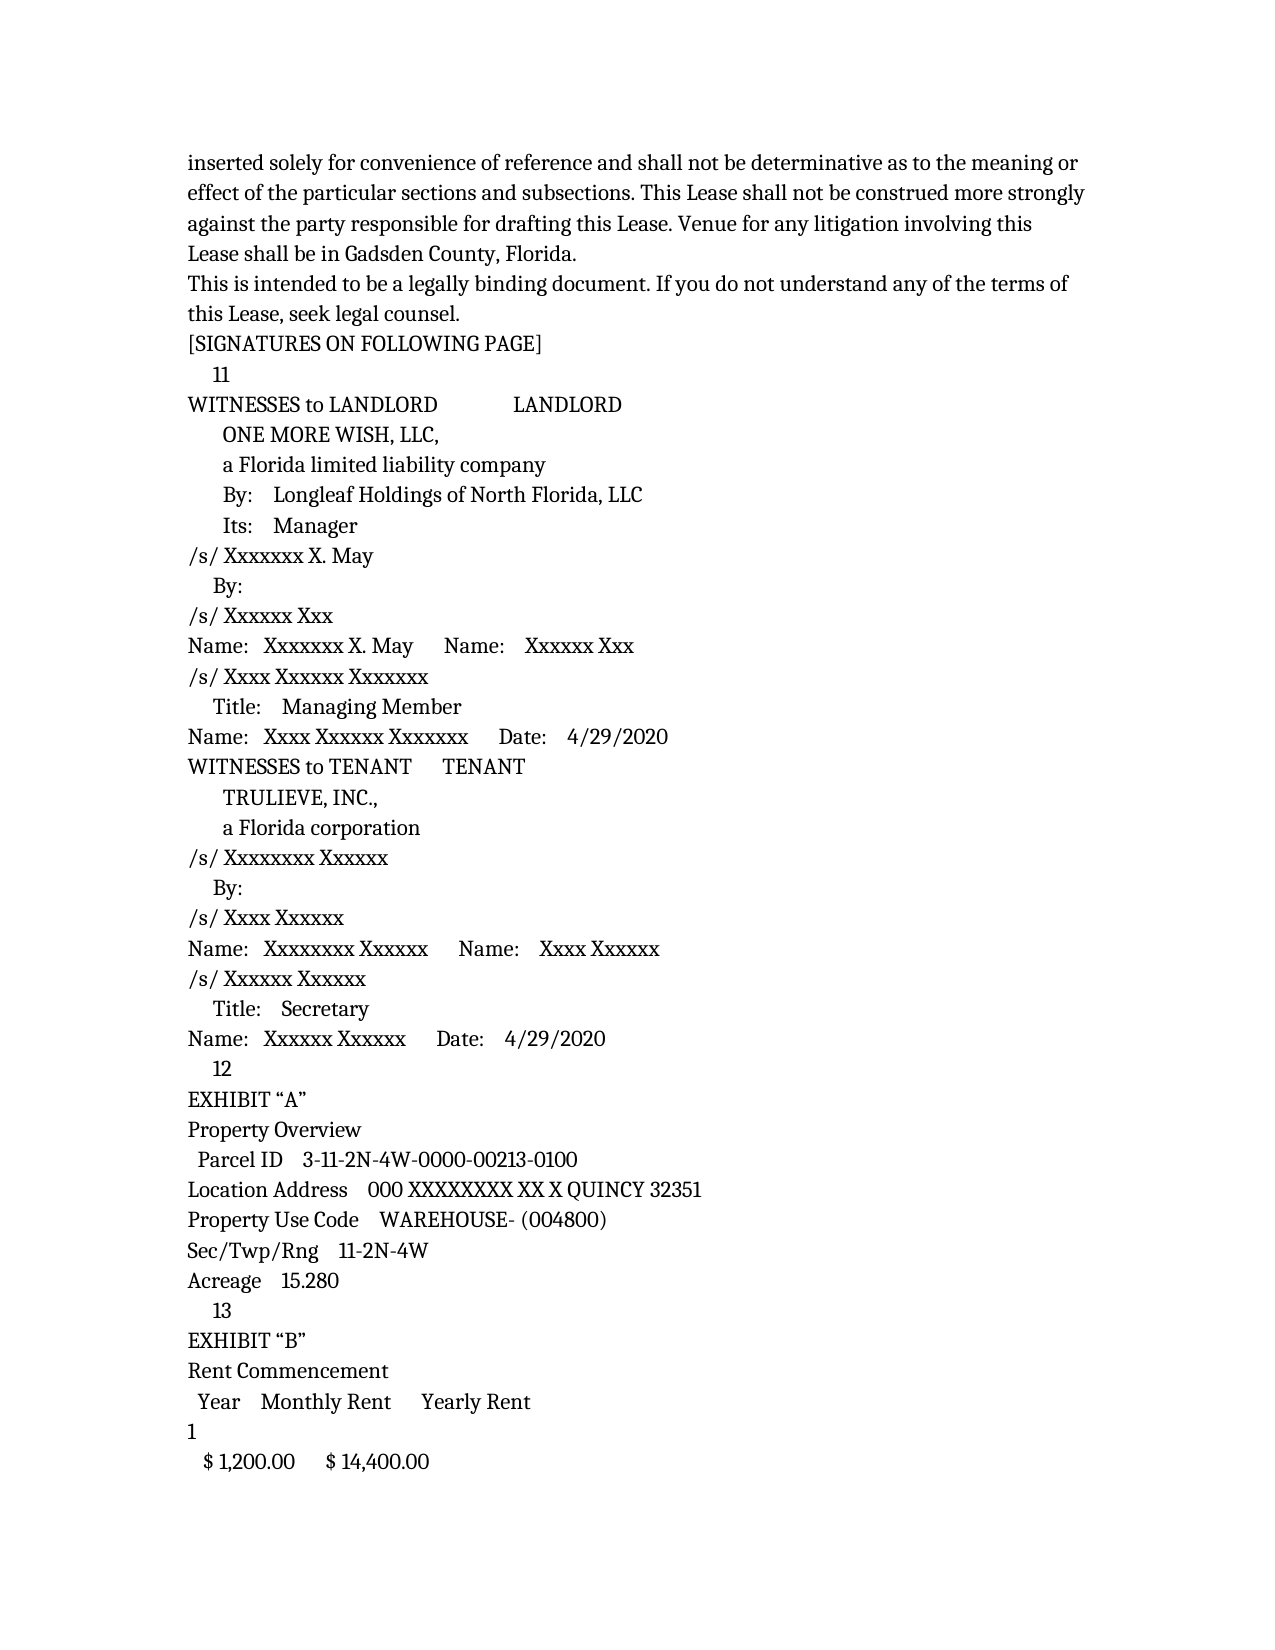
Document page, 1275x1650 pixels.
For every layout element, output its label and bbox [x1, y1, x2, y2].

text [187, 150, 1087, 1475]
